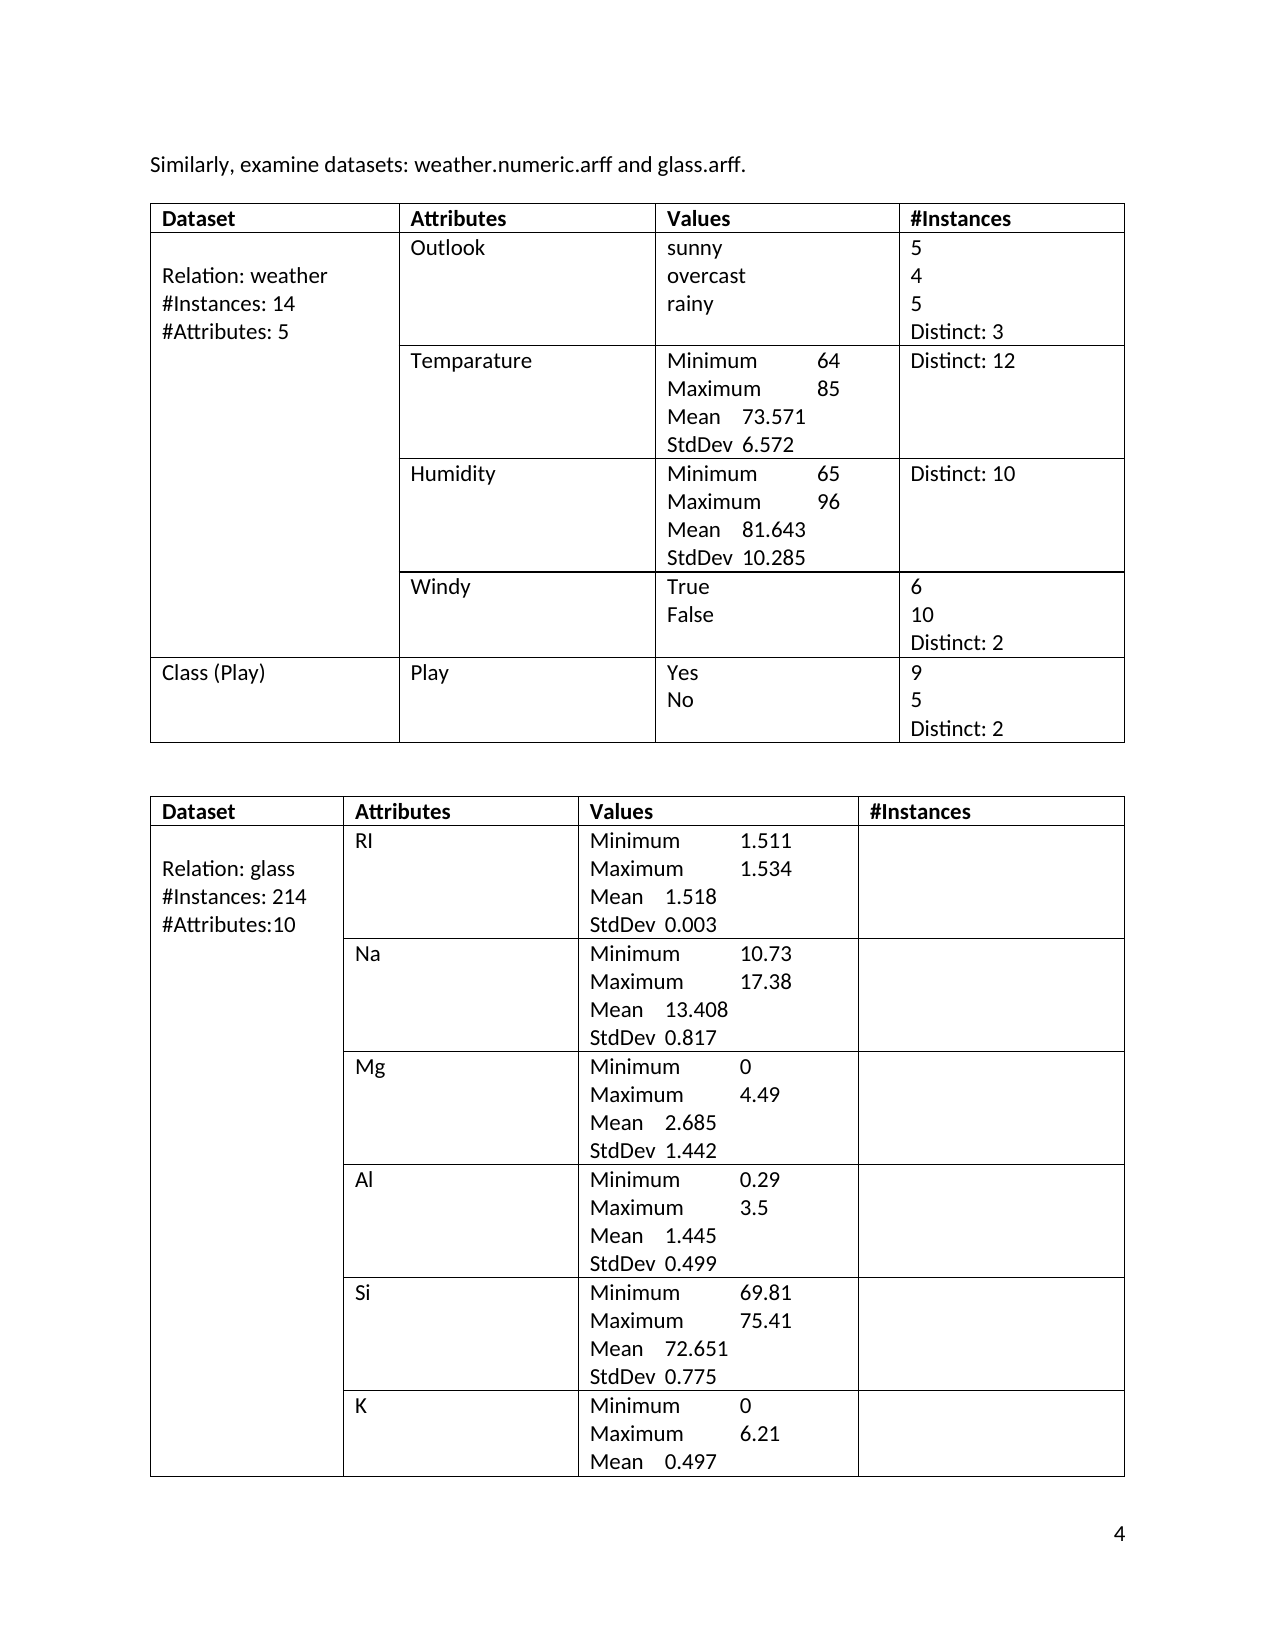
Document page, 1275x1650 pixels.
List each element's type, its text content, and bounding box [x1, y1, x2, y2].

table_header Dataset [151, 204, 399, 232]
table_header #Instances [859, 797, 1124, 825]
table_cell Play [400, 658, 655, 742]
table_cell [859, 1165, 1124, 1277]
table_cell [579, 1391, 858, 1476]
table_cell Relation: glass #Instances: 214 #Attributes:10 [151, 826, 343, 1476]
table_header Values [656, 204, 899, 232]
table_cell Yes No [656, 658, 899, 742]
table_cell [859, 1391, 1124, 1476]
table_header Attributes [344, 797, 578, 825]
table_cell Distinct: 12 [900, 346, 1124, 458]
table_cell [859, 1278, 1124, 1390]
table_cell Humidity [400, 459, 655, 571]
table_cell Minimum 65 Maximum 96 Mean 81.643 StdDev 10.285 [656, 459, 899, 571]
table_cell Mg [344, 1052, 578, 1164]
table_cell Minimum 10.73 Maximum 17.38 Mean 13.408 StdDev 0.817 [579, 939, 858, 1051]
text Similarly, examine datasets: weather.numeric.arff and glass.arff. [150, 150, 1125, 178]
table_cell Relation: weather #Instances: 14 #Attributes: 5 [151, 233, 399, 657]
table_cell [859, 1052, 1124, 1164]
table_cell RI [344, 826, 578, 938]
table_cell True False [656, 573, 899, 657]
table_cell 9 5 Distinct: 2 [900, 658, 1124, 742]
table_cell Minimum 1.511 Maximum 1.534 Mean 1.518 StdDev 0.003 [579, 826, 858, 938]
table_cell Distinct: 10 [900, 459, 1124, 571]
table_header Attributes [400, 204, 655, 232]
table_header #Instances [900, 204, 1124, 232]
table_cell Class (Play) [151, 658, 399, 742]
table_header Dataset [151, 797, 343, 825]
table_cell Minimum 64 Maximum 85 Mean 73.571 StdDev 6.572 [656, 346, 899, 458]
table_cell K [344, 1391, 578, 1476]
table_cell Na [344, 939, 578, 1051]
table_cell [859, 939, 1124, 1051]
table_cell Minimum 0 Maximum 4.49 Mean 2.685 StdDev 1.442 [579, 1052, 858, 1164]
table_cell Si [344, 1278, 578, 1390]
table_cell Temparature [400, 346, 655, 458]
table_cell [859, 826, 1124, 938]
table_cell Windy [400, 573, 655, 657]
table_cell sunny overcast rainy [656, 233, 899, 345]
table_cell Minimum 0.29 Maximum 3.5 Mean 1.445 StdDev 0.499 [579, 1165, 858, 1277]
table_cell Minimum 69.81 Maximum 75.41 Mean 72.651 StdDev 0.775 [579, 1278, 858, 1390]
table_cell 6 10 Distinct: 2 [900, 573, 1124, 657]
table_header Values [579, 797, 858, 825]
table_cell Al [344, 1165, 578, 1277]
table_cell Outlook [400, 233, 655, 345]
table_cell 5 4 5 Distinct: 3 [900, 233, 1124, 345]
